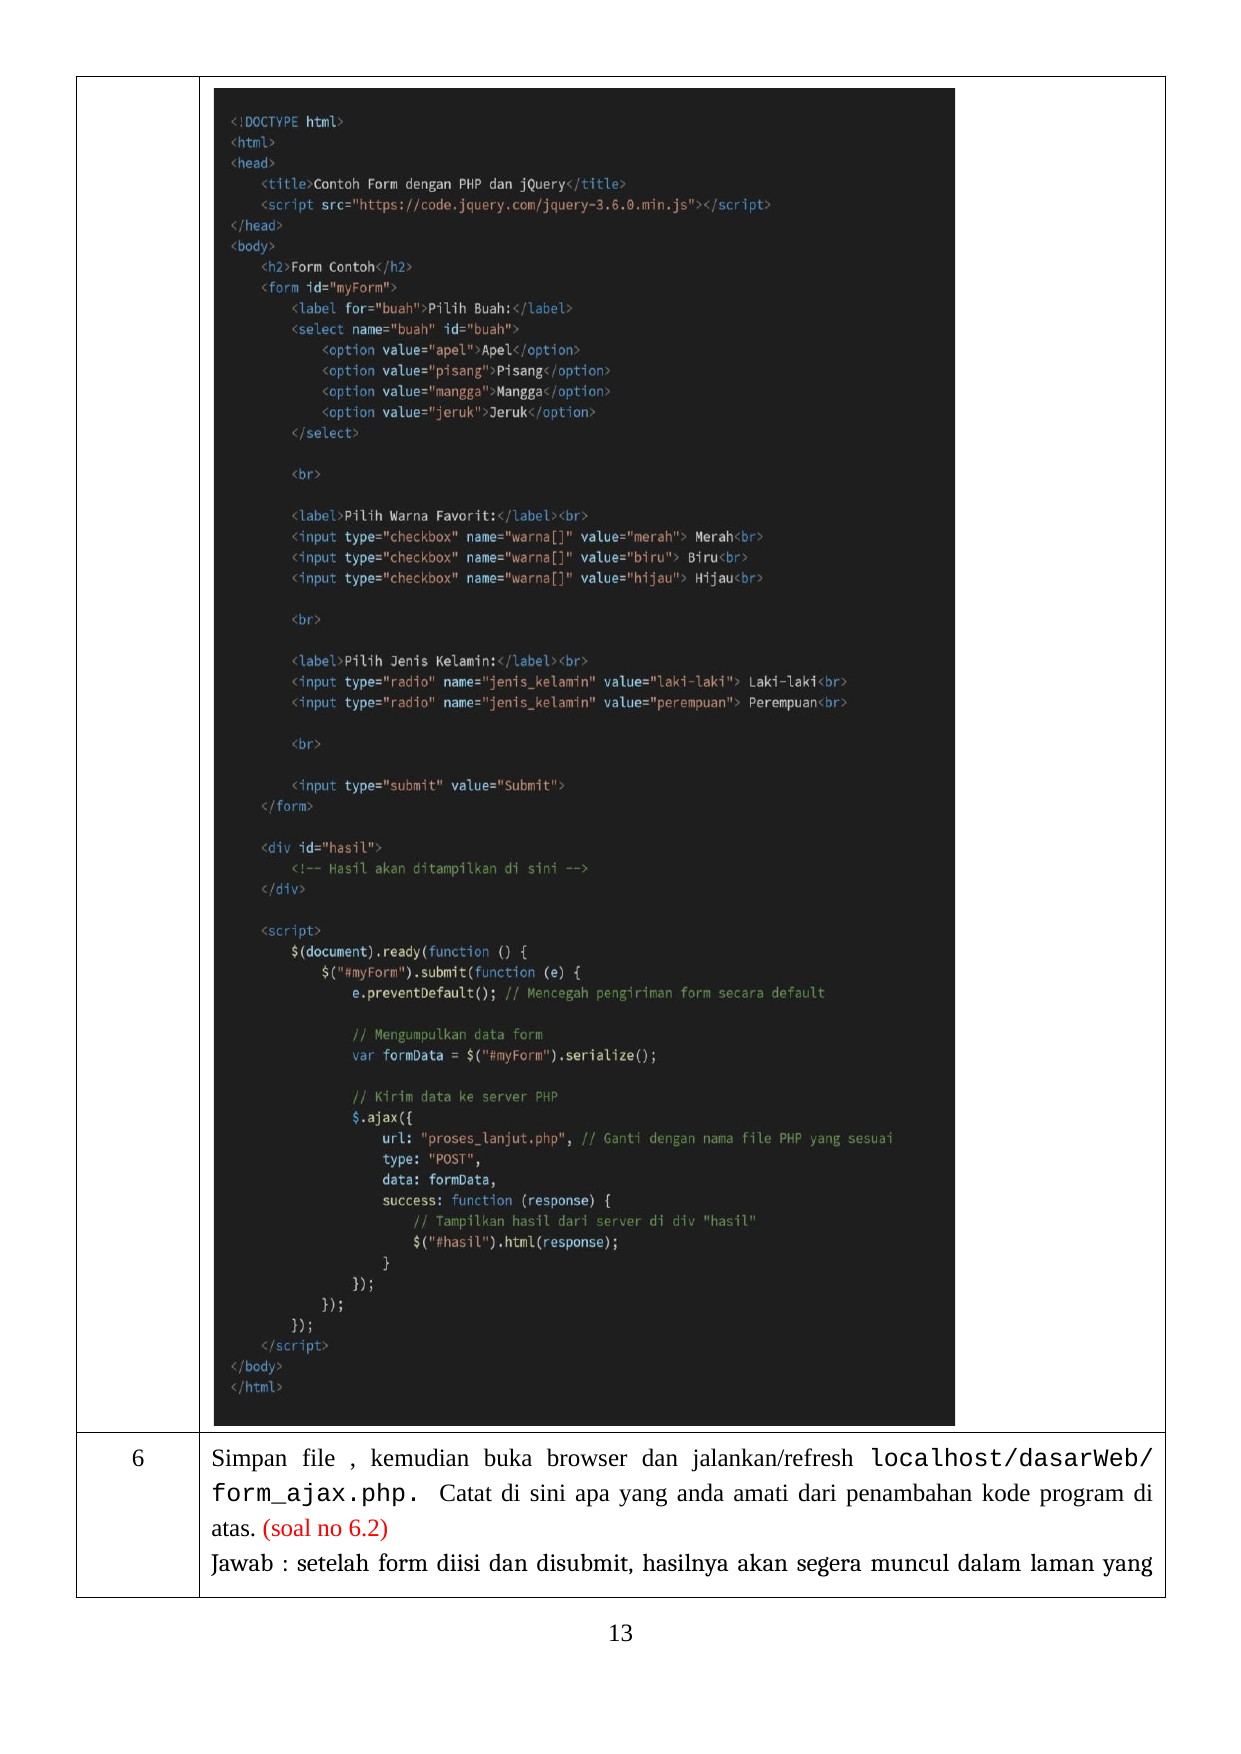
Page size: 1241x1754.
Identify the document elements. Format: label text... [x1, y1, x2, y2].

picture [213, 88, 956, 1426]
table_header [77, 77, 199, 1432]
table_cell 6 [77, 1433, 199, 1597]
table_header [200, 77, 1165, 1432]
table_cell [200, 1433, 1165, 1597]
